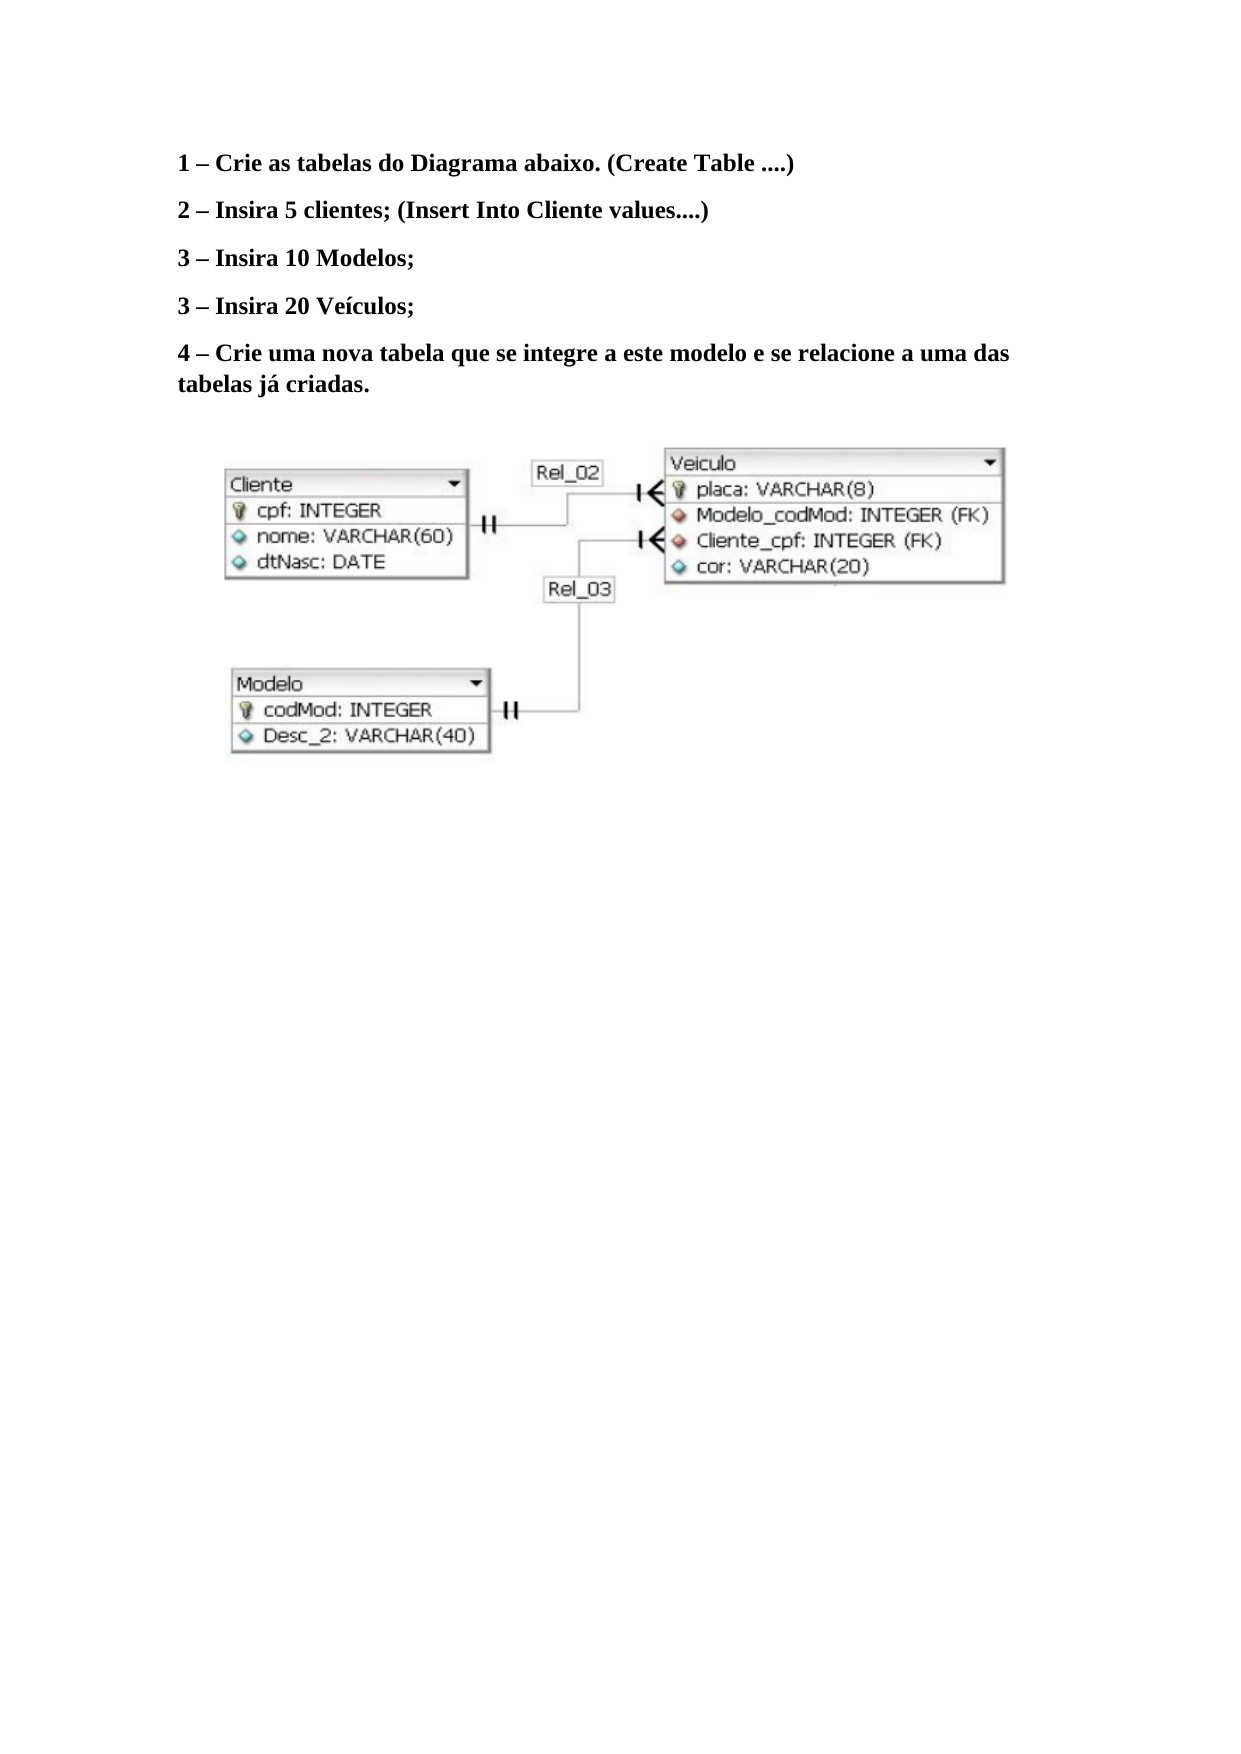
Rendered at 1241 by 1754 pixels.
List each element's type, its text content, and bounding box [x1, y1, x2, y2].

text 3 – Insira 20 Veículos; [177, 291, 1063, 319]
text 1 – Crie as tabelas do Diagrama abaixo. (Create Table ....) [177, 148, 1063, 176]
text 3 – Insira 10 Modelos; [177, 243, 1063, 272]
text 2 – Insira 5 clientes; (Insert Into Cliente values....) [177, 195, 1063, 224]
picture [177, 417, 1113, 787]
text 4 – Crie uma nova tabela que se integre a este modelo e se relacione a uma das tabelas já criadas. [177, 338, 1063, 398]
